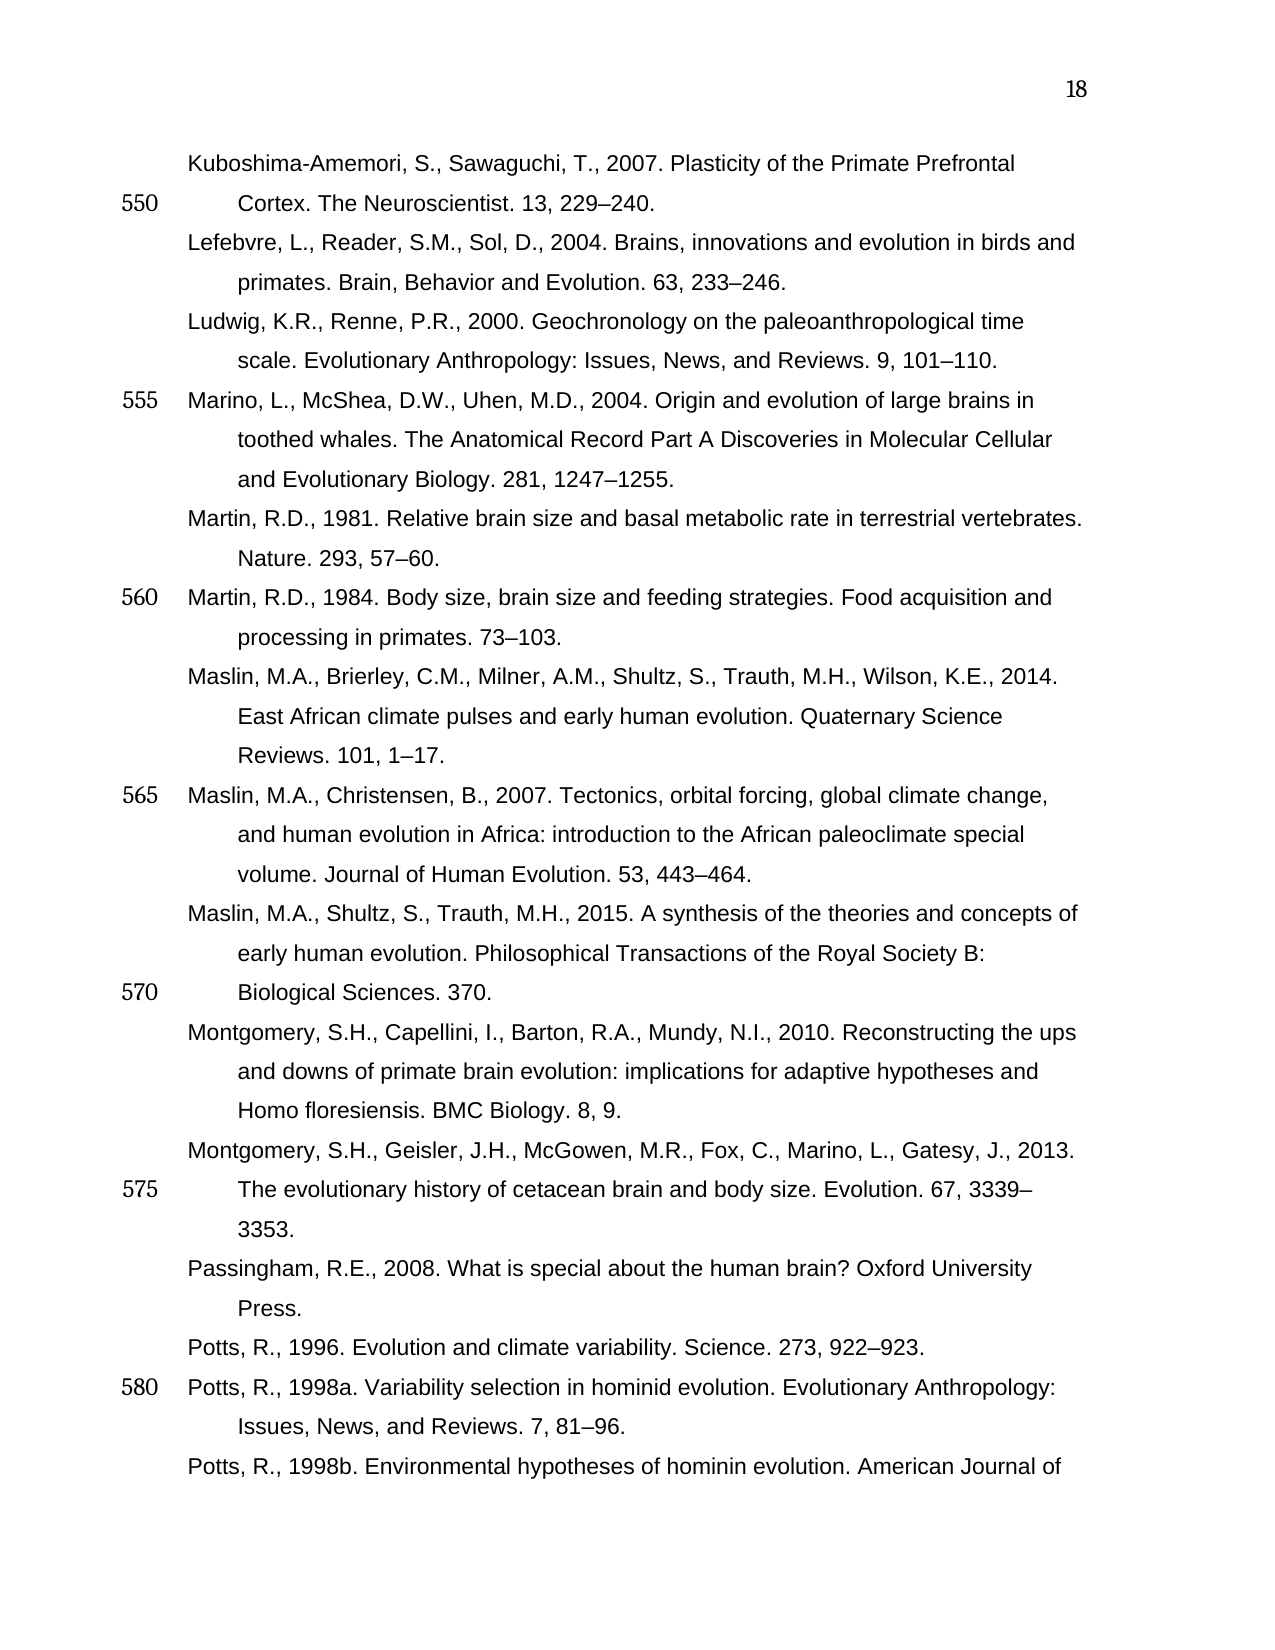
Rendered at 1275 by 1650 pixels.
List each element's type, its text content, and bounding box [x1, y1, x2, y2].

text Montgomery, S.H., Geisler, J.H., McGowen, M.R., Fox, C., Marino, L., Gatesy, J., 2013. The evolutionary history of cetacean brain and body size. Evolution. 67, 3339–3353. [187, 1137, 1087, 1242]
text Martin, R.D., 1981. Relative brain size and basal metabolic rate in terrestrial vertebrates. Nature. 293, 57–60. [187, 505, 1087, 571]
text Montgomery, S.H., Capellini, I., Barton, R.A., Mundy, N.I., 2010. Reconstructing the ups and downs of primate brain evolution: implications for adaptive hypotheses and Homo floresiensis. BMC Biology. 8, 9. [187, 1018, 1087, 1124]
text Potts, R., 1996. Evolution and climate variability. Science. 273, 922–923. [187, 1334, 1087, 1361]
text Ludwig, K.R., Renne, P.R., 2000. Geochronology on the paleoanthropological time scale. Evolutionary Anthropology: Issues, News, and Reviews. 9, 101–110. [187, 308, 1087, 374]
text Maslin, M.A., Brierley, C.M., Milner, A.M., Shultz, S., Trauth, M.H., Wilson, K.E., 2014. East African climate pulses and early human evolution. Quaternary Science Reviews. 101, 1–17. [187, 663, 1087, 768]
text Maslin, M.A., Christensen, B., 2007. Tectonics, orbital forcing, global climate change, and human evolution in Africa: introduction to the African paleoclimate special volume. Journal of Human Evolution. 53, 443–464. [187, 782, 1087, 887]
text Kuboshima-Amemori, S., Sawaguchi, T., 2007. Plasticity of the Primate Prefrontal Cortex. The Neuroscientist. 13, 229–240. [187, 150, 1087, 216]
text Potts, R., 1998a. Variability selection in hominid evolution. Evolutionary Anthropology: Issues, News, and Reviews. 7, 81–96. [187, 1374, 1087, 1440]
text Lefebvre, L., Reader, S.M., Sol, D., 2004. Brains, innovations and evolution in birds and primates. Brain, Behavior and Evolution. 63, 233–246. [187, 229, 1087, 295]
text Passingham, R.E., 2008. What is special about the human brain? Oxford University Press. [187, 1255, 1087, 1321]
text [187, 1453, 1087, 1479]
text Martin, R.D., 1984. Body size, brain size and feeding strategies. Food acquisition and processing in primates. 73–103. [187, 584, 1087, 650]
text Marino, L., McShea, D.W., Uhen, M.D., 2004. Origin and evolution of large brains in toothed whales. The Anatomical Record Part A Discoveries in Molecular Cellular and Evolutionary Biology. 281, 1247–1255. [187, 387, 1087, 492]
text Maslin, M.A., Shultz, S., Trauth, M.H., 2015. A synthesis of the theories and concepts of early human evolution. Philosophical Transactions of the Royal Society B: Biological Sciences. 370. [187, 900, 1087, 1005]
